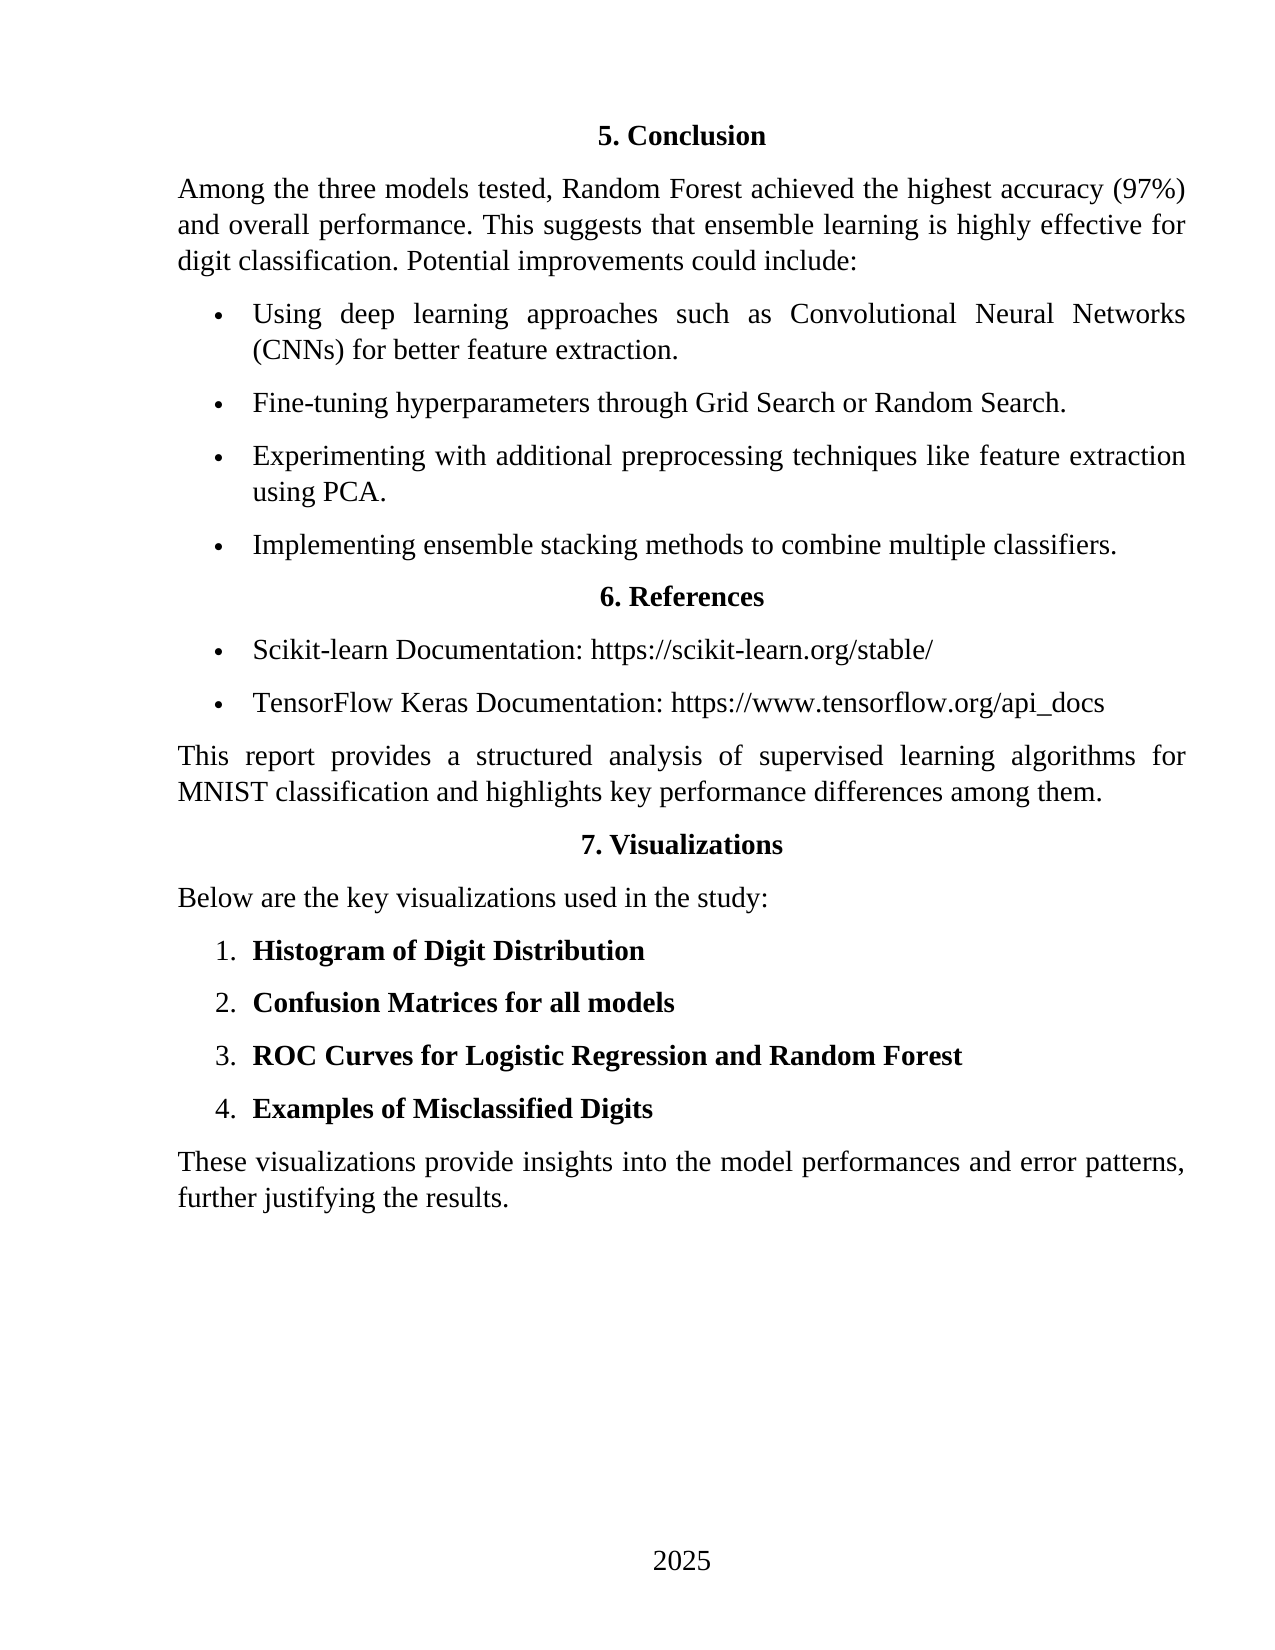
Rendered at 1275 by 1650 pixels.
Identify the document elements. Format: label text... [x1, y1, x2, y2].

list Implementing ensemble stacking methods to combine multiple classifiers. [215, 527, 1186, 560]
list Using deep learning approaches such as Convolutional Neural Networks (CNNs) for better feature extraction. [215, 296, 1186, 366]
list Confusion Matrices for all models [215, 985, 1186, 1019]
list Experimenting with additional preprocessing techniques like feature extraction using PCA. [215, 438, 1186, 507]
list TensorFlow Keras Documentation: https://www.tensorflow.org/api_docs [215, 685, 1186, 719]
list Scikit-learn Documentation: https://scikit-learn.org/stable/ [215, 632, 1186, 666]
subtitle 7. Visualizations [177, 827, 1186, 861]
list Examples of Misclassified Digits [215, 1091, 1186, 1124]
subtitle 6. References [177, 579, 1186, 613]
list Histogram of Digit Distribution [215, 933, 1186, 966]
text Among the three models tested, Random Forest achieved the highest accuracy (97%) and overall performance. This suggests that ensemble learning is highly effective for digit classification. Potential improvements could include: [177, 171, 1186, 277]
text This report provides a structured analysis of supervised learning algorithms for MNIST classification and highlights key performance differences among them. [177, 738, 1186, 808]
text These visualizations provide insights into the model performances and error patterns, further justifying the results. [177, 1144, 1186, 1213]
list ROC Curves for Logistic Regression and Random Forest [215, 1038, 1186, 1072]
list Fine-tuning hyperparameters through Grid Search or Random Search. [215, 385, 1186, 418]
subtitle 5. Conclusion [177, 118, 1186, 152]
text Below are the key visualizations used in the study: [177, 880, 1186, 913]
